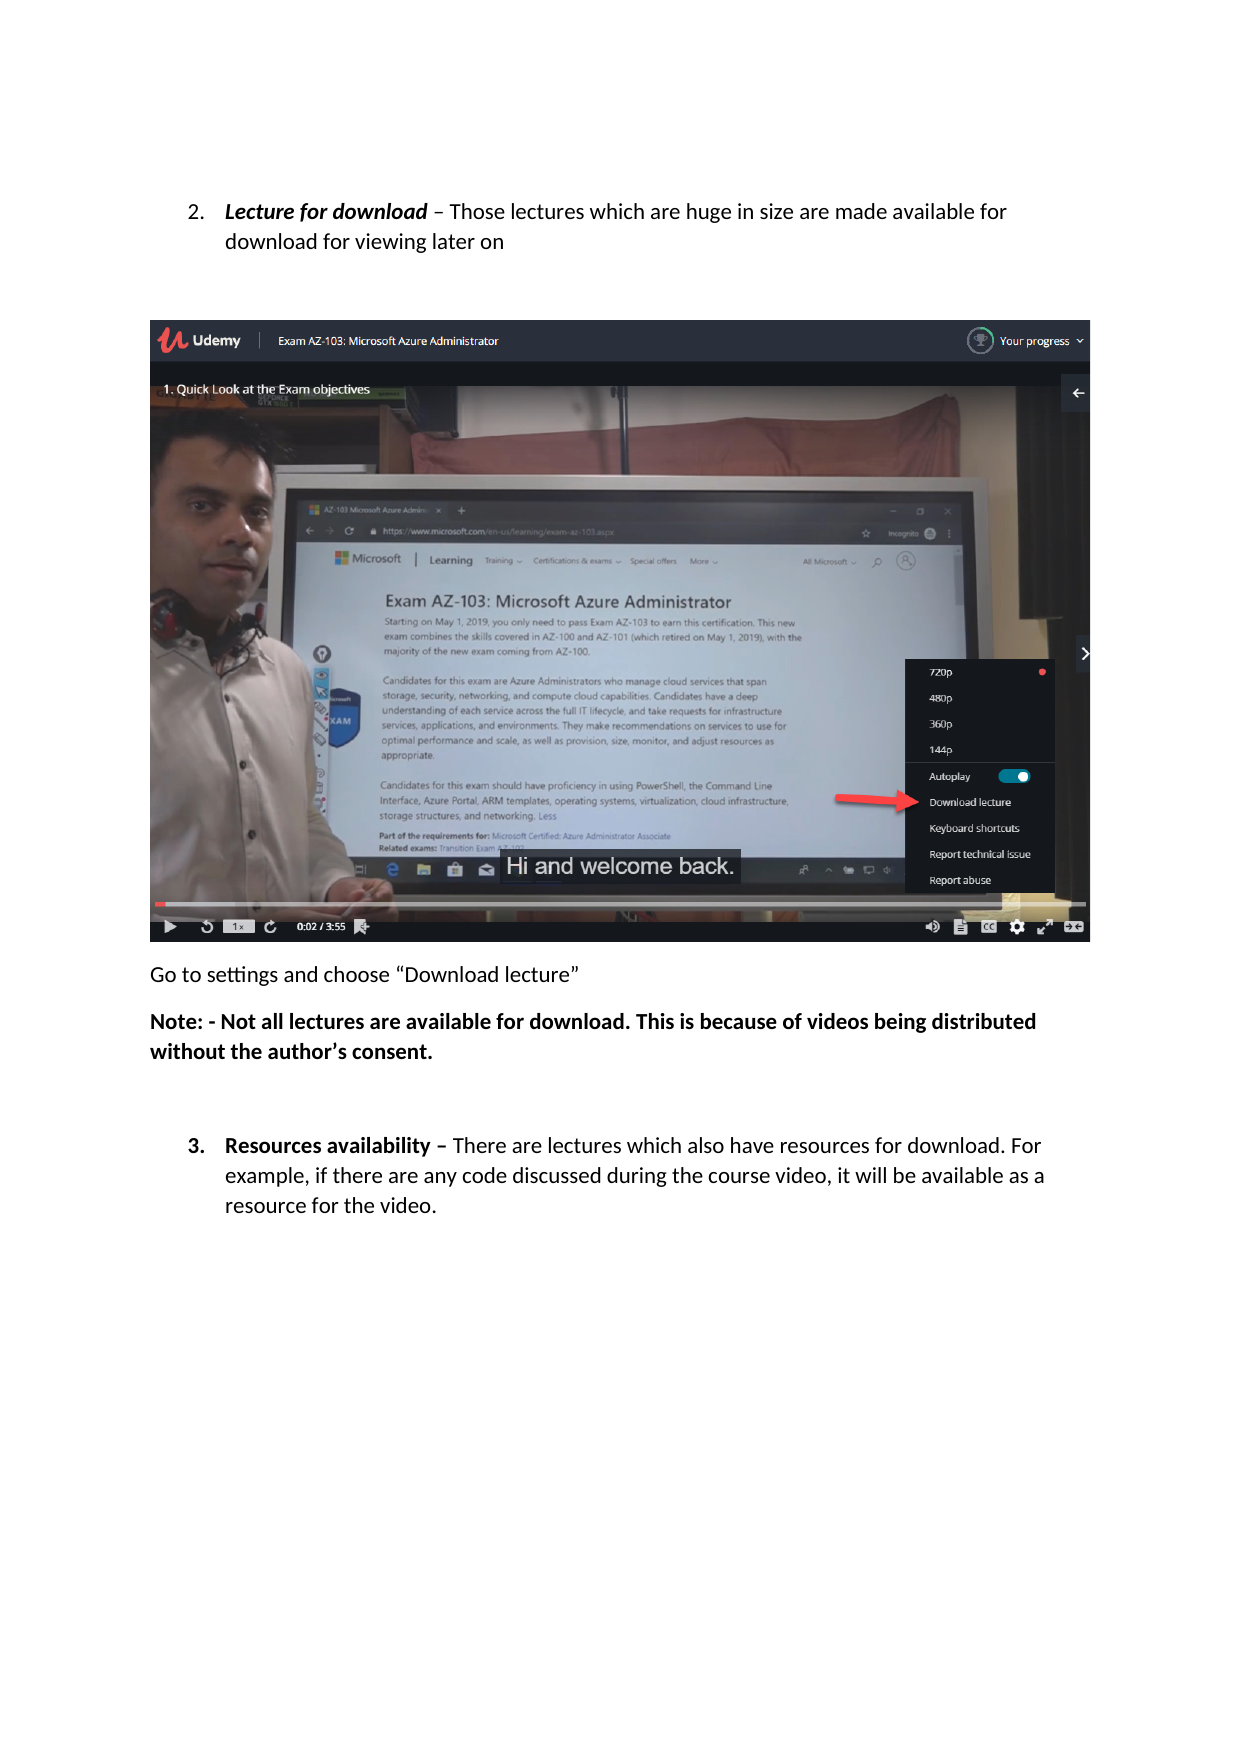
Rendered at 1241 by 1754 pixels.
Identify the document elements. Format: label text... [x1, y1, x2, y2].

text Go to settings and choose “Download lecture” [150, 960, 1090, 988]
text Note: - Not all lectures are available for download. This is because of videos being distributed without the author’s consent. [150, 1007, 1090, 1066]
list Resources availability – There are lectures which also have resources for download. For example, if there are any code discussed during the course video, it will be available as a resource for the video. [187, 1131, 1090, 1220]
list Lecture for download – Those lectures which are huge in size are made available for download for viewing later on [187, 197, 1090, 255]
picture [150, 320, 1091, 942]
